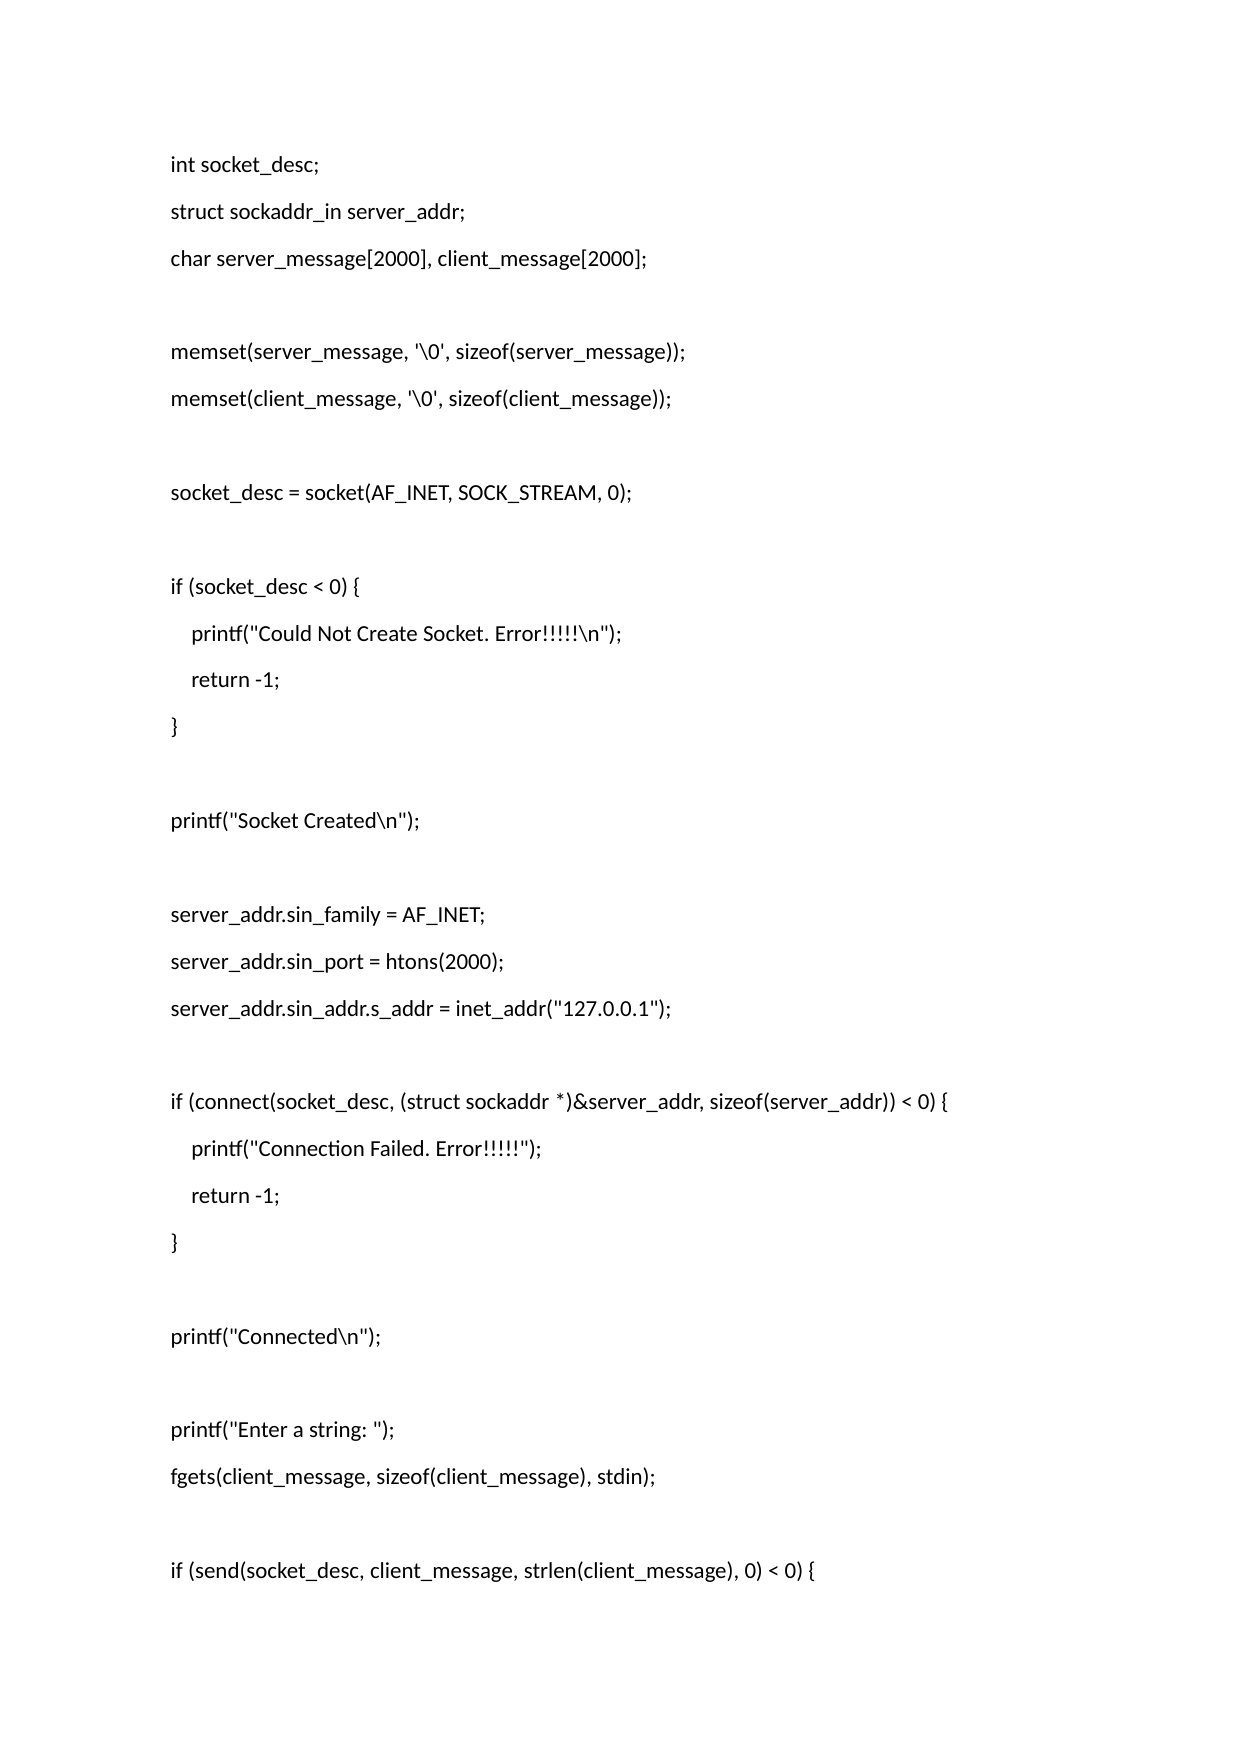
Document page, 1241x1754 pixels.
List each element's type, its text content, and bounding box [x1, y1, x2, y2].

text memset(client_message, '\0', sizeof(client_message)); [150, 384, 1090, 412]
text } [150, 712, 1090, 741]
text socket_desc = socket(AF_INET, SOCK_STREAM, 0); [150, 478, 1090, 506]
text fgets(client_message, sizeof(client_message), stdin); [150, 1462, 1090, 1491]
text char server_message[2000], client_message[2000]; [150, 244, 1090, 272]
text server_addr.sin_family = AF_INET; [150, 900, 1090, 928]
text printf("Enter a string: "); [150, 1416, 1090, 1444]
text if (send(socket_desc, client_message, strlen(client_message), 0) < 0) { [150, 1556, 1090, 1584]
text int socket_desc; [150, 150, 1090, 178]
text if (socket_desc < 0) { [150, 572, 1090, 600]
text return -1; [150, 1181, 1090, 1209]
text memset(server_message, '\0', sizeof(server_message)); [150, 337, 1090, 366]
text return -1; [150, 666, 1090, 694]
text printf("Could Not Create Socket. Error!!!!!\n"); [150, 619, 1090, 647]
text printf("Connection Failed. Error!!!!!"); [150, 1134, 1090, 1162]
text server_addr.sin_port = htons(2000); [150, 947, 1090, 975]
text printf("Connected\n"); [150, 1322, 1090, 1350]
text } [150, 1228, 1090, 1256]
text printf("Socket Created\n"); [150, 806, 1090, 834]
text if (connect(socket_desc, (struct sockaddr *)&server_addr, sizeof(server_addr)) < 0) { [150, 1087, 1090, 1116]
text server_addr.sin_addr.s_addr = inet_addr("127.0.0.1"); [150, 994, 1090, 1022]
text struct sockaddr_in server_addr; [150, 197, 1090, 225]
